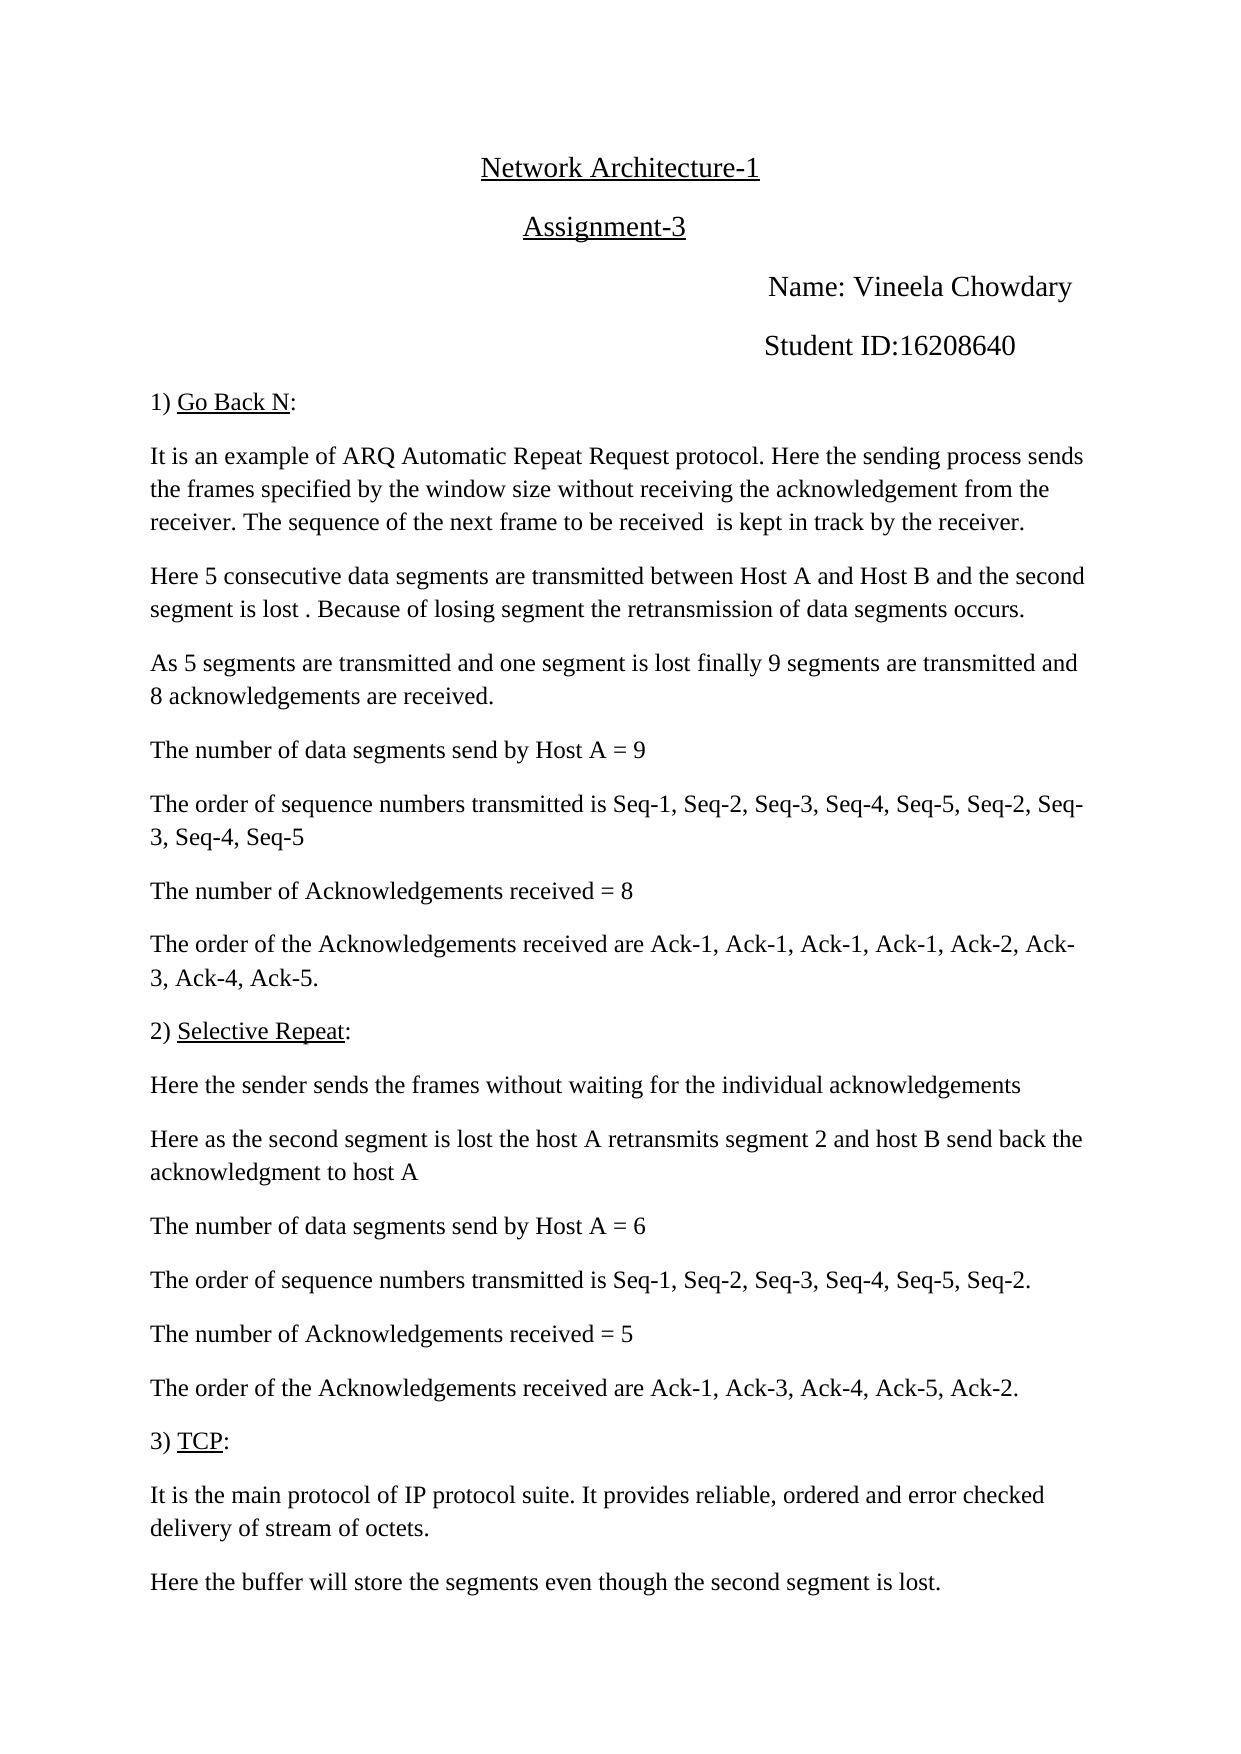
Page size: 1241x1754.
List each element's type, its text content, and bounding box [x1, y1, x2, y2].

text The number of Acknowledgements received = 8 [150, 876, 1090, 904]
text 2) Selective Repeat: [150, 1016, 1090, 1045]
text Here the buffer will store the segments even though the second segment is lost. [150, 1567, 1090, 1596]
text Student ID:16208640 [150, 328, 1090, 362]
text The order of the Acknowledgements received are Ack-1, Ack-1, Ack-1, Ack-1, Ack-2, Ack-3, Ack-4, Ack-5. [150, 929, 1090, 991]
text The order of the Acknowledgements received are Ack-1, Ack-3, Ack-4, Ack-5, Ack-2. [150, 1373, 1090, 1401]
text Assignment-3 [150, 209, 1090, 243]
text 3) TCP: [150, 1426, 1090, 1455]
text The number of data segments send by Host A = 9 [150, 735, 1090, 764]
text The number of Acknowledgements received = 5 [150, 1319, 1090, 1347]
text It is the main protocol of IP protocol suite. It provides reliable, ordered and error checked delivery of stream of octets. [150, 1480, 1090, 1542]
text The number of data segments send by Host A = 6 [150, 1211, 1090, 1240]
text Here 5 consecutive data segments are transmitted between Host A and Host B and the second segment is lost . Because of losing segment the retransmission of data segments occurs. [150, 561, 1090, 623]
text Here as the second segment is lost the host A retransmits segment 2 and host B send back the acknowledgment to host A [150, 1124, 1090, 1186]
text The order of sequence numbers transmitted is Seq-1, Seq-2, Seq-3, Seq-4, Seq-5, Seq-2. [150, 1265, 1090, 1294]
text Network Architecture-1 [150, 150, 1090, 183]
text As 5 segments are transmitted and one segment is lost finally 9 segments are transmitted and 8 acknowledgements are received. [150, 648, 1090, 710]
text Name: Vineela Chowdary [150, 269, 1090, 302]
text 1) Go Back N: [150, 387, 1090, 416]
text Here the sender sends the frames without waiting for the individual acknowledgements [150, 1070, 1090, 1099]
text It is an example of ARQ Automatic Repeat Request protocol. Here the sending process sends the frames specified by the window size without receiving the acknowledgement from the receiver. The sequence of the next frame to be received is kept in track by the receiver. [150, 441, 1090, 536]
text The order of sequence numbers transmitted is Seq-1, Seq-2, Seq-3, Seq-4, Seq-5, Seq-2, Seq-3, Seq-4, Seq-5 [150, 789, 1090, 851]
